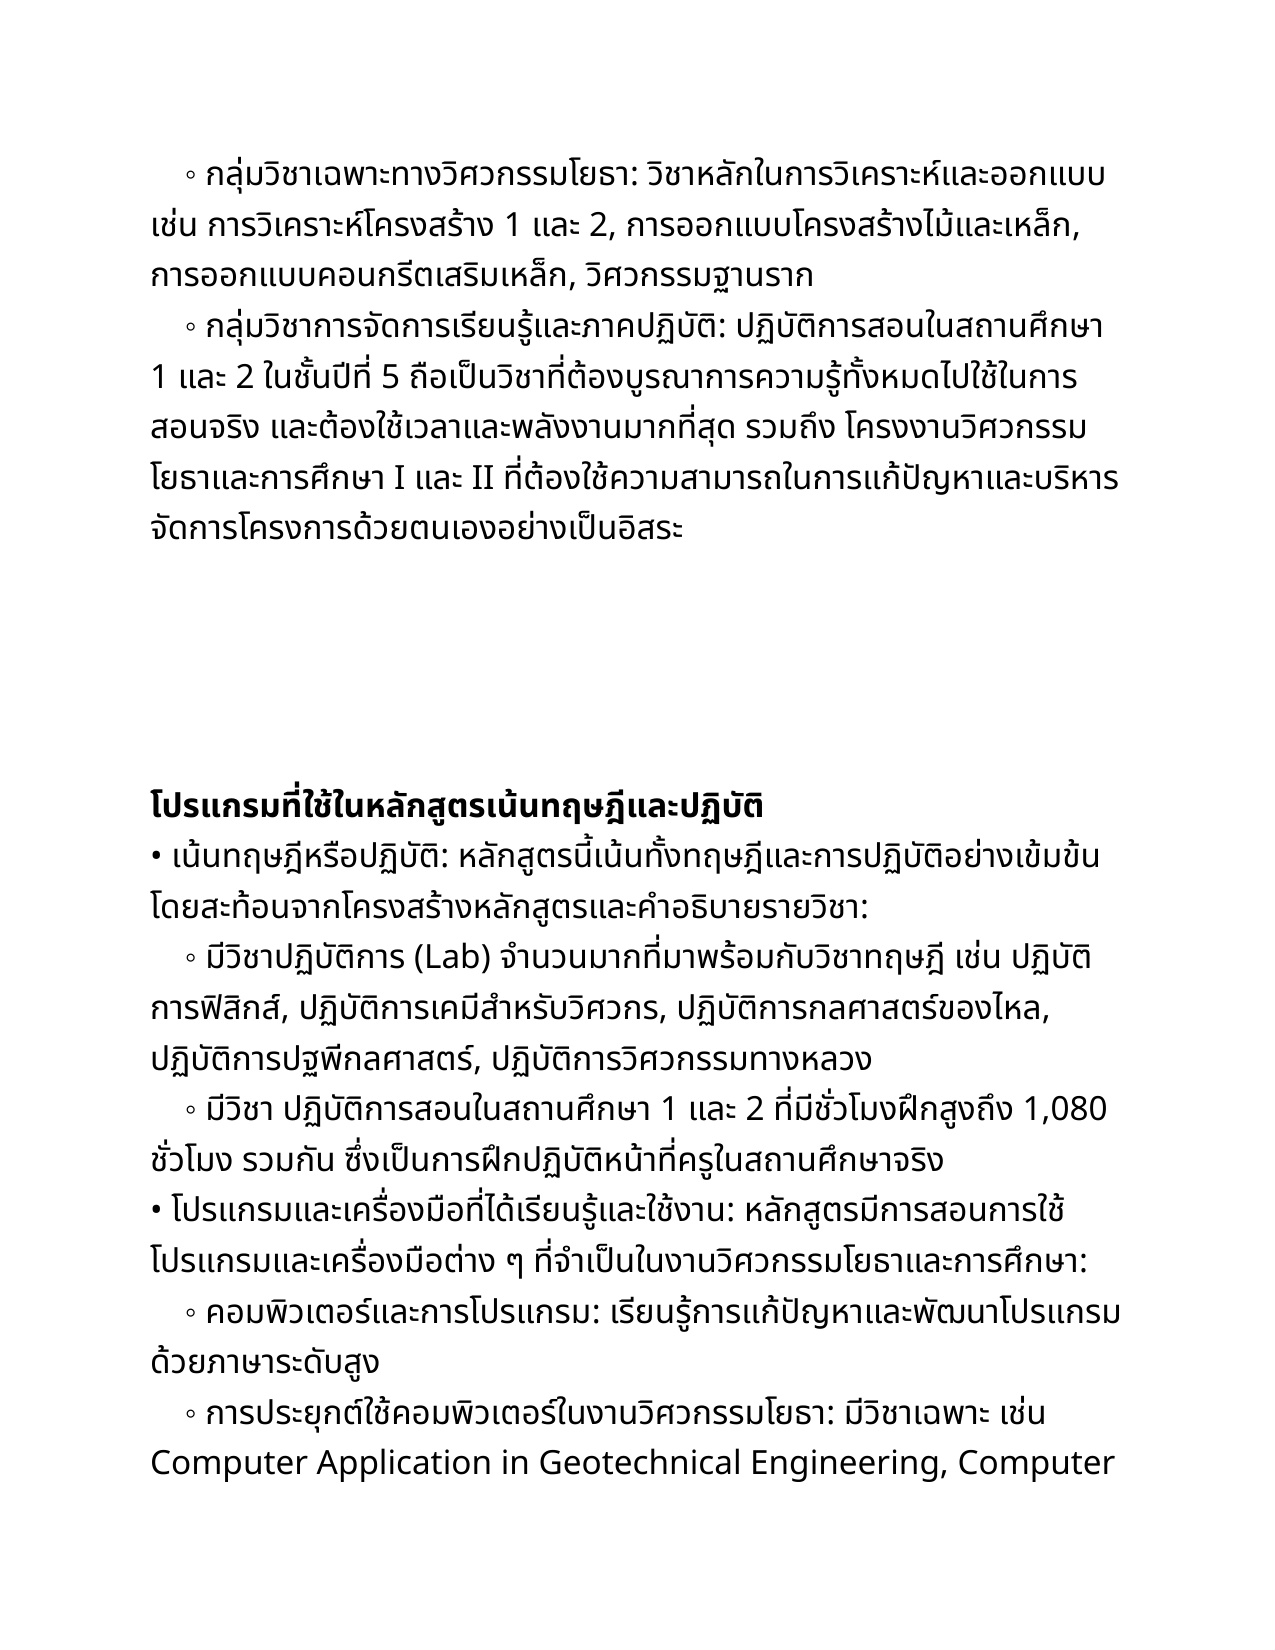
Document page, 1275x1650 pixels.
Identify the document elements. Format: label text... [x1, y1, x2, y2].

text ◦ คอมพิวเตอร์และการโปรแกรม: เรียนรู้การแก้ปัญหาและพัฒนาโปรแกรมด้วยภาษาระดับสูง [150, 1287, 1125, 1388]
text ◦ กลุ่มวิชาการจัดการเรียนรู้และภาคปฏิบัติ: ปฏิบัติการสอนในสถานศึกษา 1 และ 2 ในชั้นปีที่ 5 ถือเป็นวิชาที่ต้องบูรณาการความรู้ทั้งหมดไปใช้ในการสอนจริง และต้องใช้เวลาและพลังงานมากที่สุด รวมถึง โครงงานวิศวกรรมโยธาและการศึกษา I และ II ที่ต้องใช้ความสามารถในการแก้ปัญหาและบริหารจัดการโครงการด้วยตนเองอย่างเป็นอิสระ [150, 302, 1125, 554]
text • โปรแกรมและเครื่องมือที่ได้เรียนรู้และใช้งาน: หลักสูตรมีการสอนการใช้โปรแกรมและเครื่องมือต่าง ๆ ที่จำเป็นในงานวิศวกรรมโยธาและการศึกษา: [150, 1186, 1125, 1287]
text ◦ มีวิชา ปฏิบัติการสอนในสถานศึกษา 1 และ 2 ที่มีชั่วโมงฝึกสูงถึง 1,080 ชั่วโมง รวมกัน ซึ่งเป็นการฝึกปฏิบัติหน้าที่ครูในสถานศึกษาจริง [150, 1085, 1125, 1186]
text • เน้นทฤษฎีหรือปฏิบัติ: หลักสูตรนี้เน้นทั้งทฤษฎีและการปฏิบัติอย่างเข้มข้น โดยสะท้อนจากโครงสร้างหลักสูตรและคำอธิบายรายวิชา: [150, 832, 1125, 933]
text ◦ มีวิชาปฏิบัติการ (Lab) จำนวนมากที่มาพร้อมกับวิชาทฤษฎี เช่น ปฏิบัติการฟิสิกส์, ปฏิบัติการเคมีสำหรับวิศวกร, ปฏิบัติการกลศาสตร์ของไหล, ปฏิบัติการปฐพีกลศาสตร์, ปฏิบัติการวิศวกรรมทางหลวง [150, 933, 1125, 1085]
text โปรแกรมที่ใช้ในหลักสูตรเน้นทฤษฎีและปฏิบัติ [150, 782, 1125, 832]
text ◦ กลุ่มวิชาเฉพาะทางวิศวกรรมโยธา: วิชาหลักในการวิเคราะห์และออกแบบ เช่น การวิเคราะห์โครงสร้าง 1 และ 2, การออกแบบโครงสร้างไม้และเหล็ก, การออกแบบคอนกรีตเสริมเหล็ก, วิศวกรรมฐานราก [150, 150, 1125, 302]
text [150, 1388, 1125, 1484]
